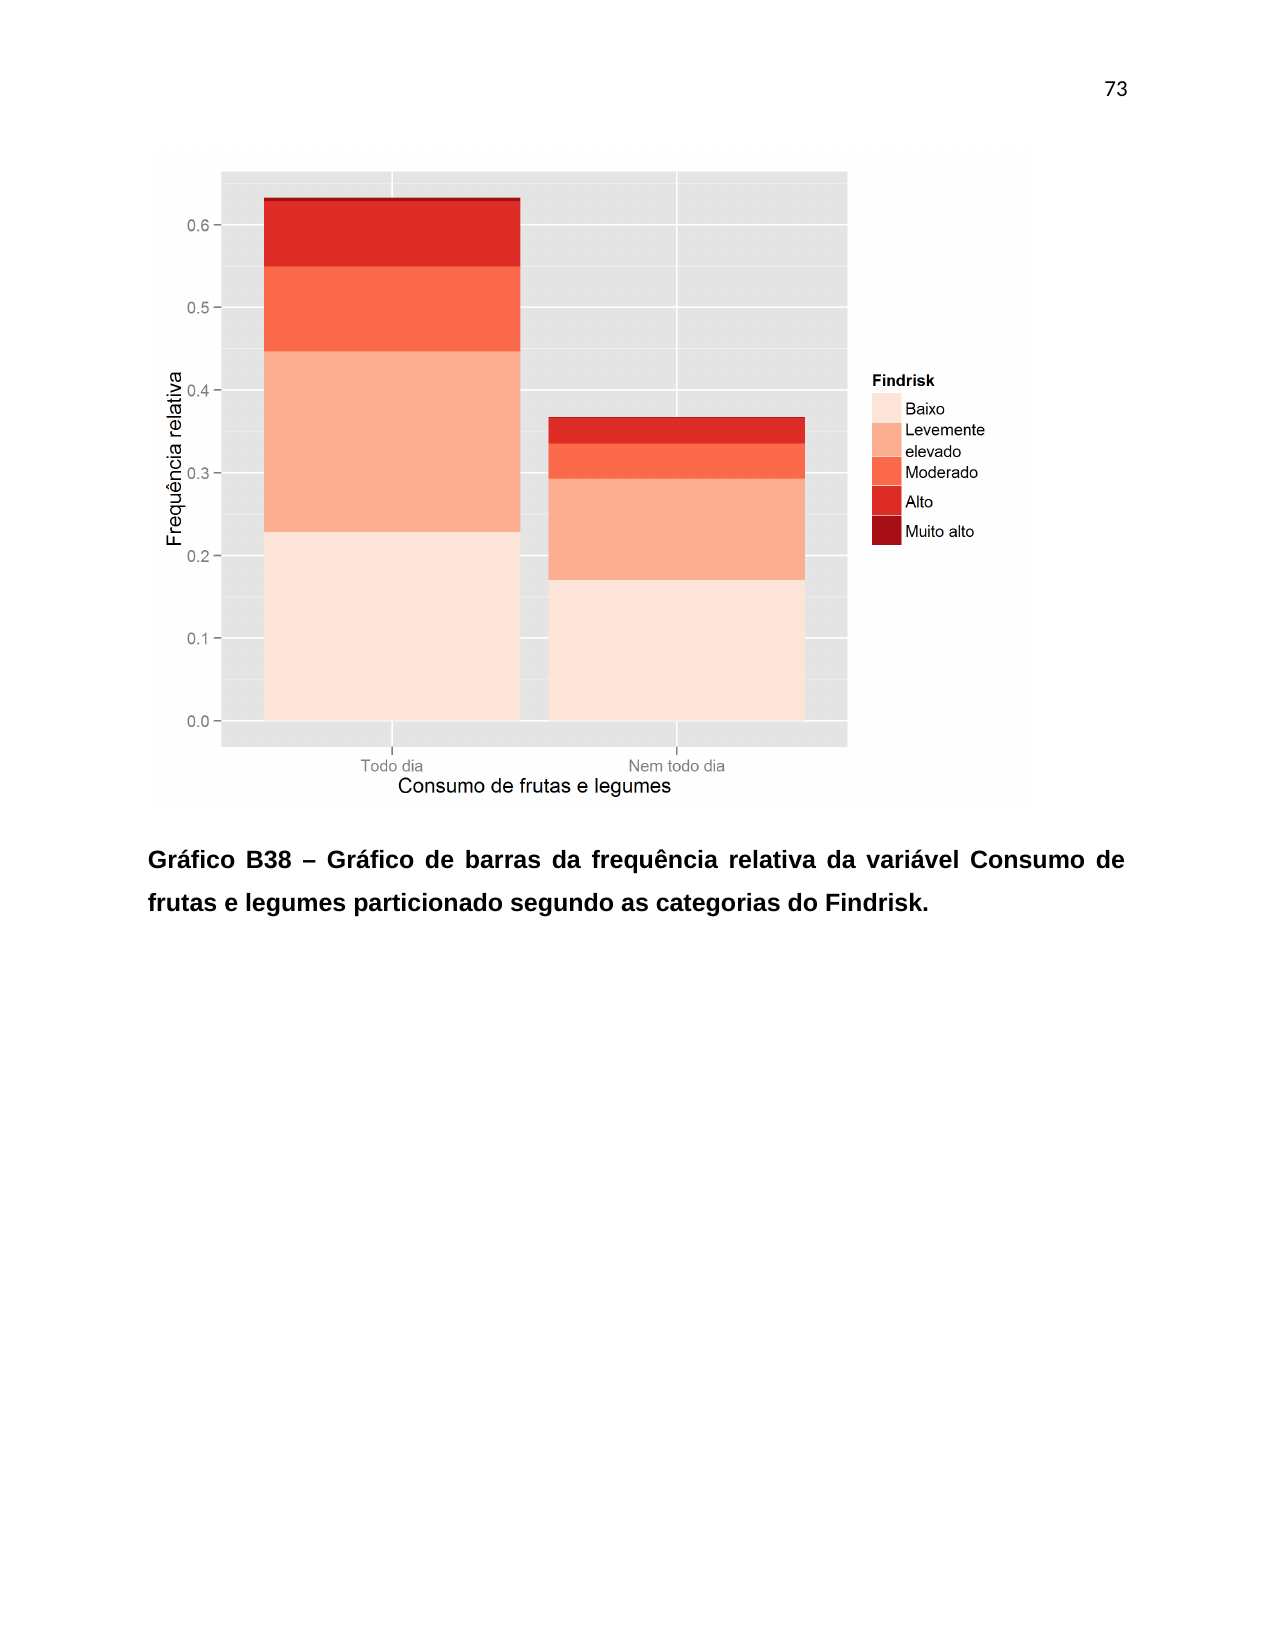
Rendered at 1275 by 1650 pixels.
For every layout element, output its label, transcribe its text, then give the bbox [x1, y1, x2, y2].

text Gráfico B38 – Gráfico de barras da frequência relativa da variável Consumo de frutas e legumes particionado segundo as categorias do Findrisk. [148, 845, 1127, 917]
picture [147, 147, 1034, 811]
